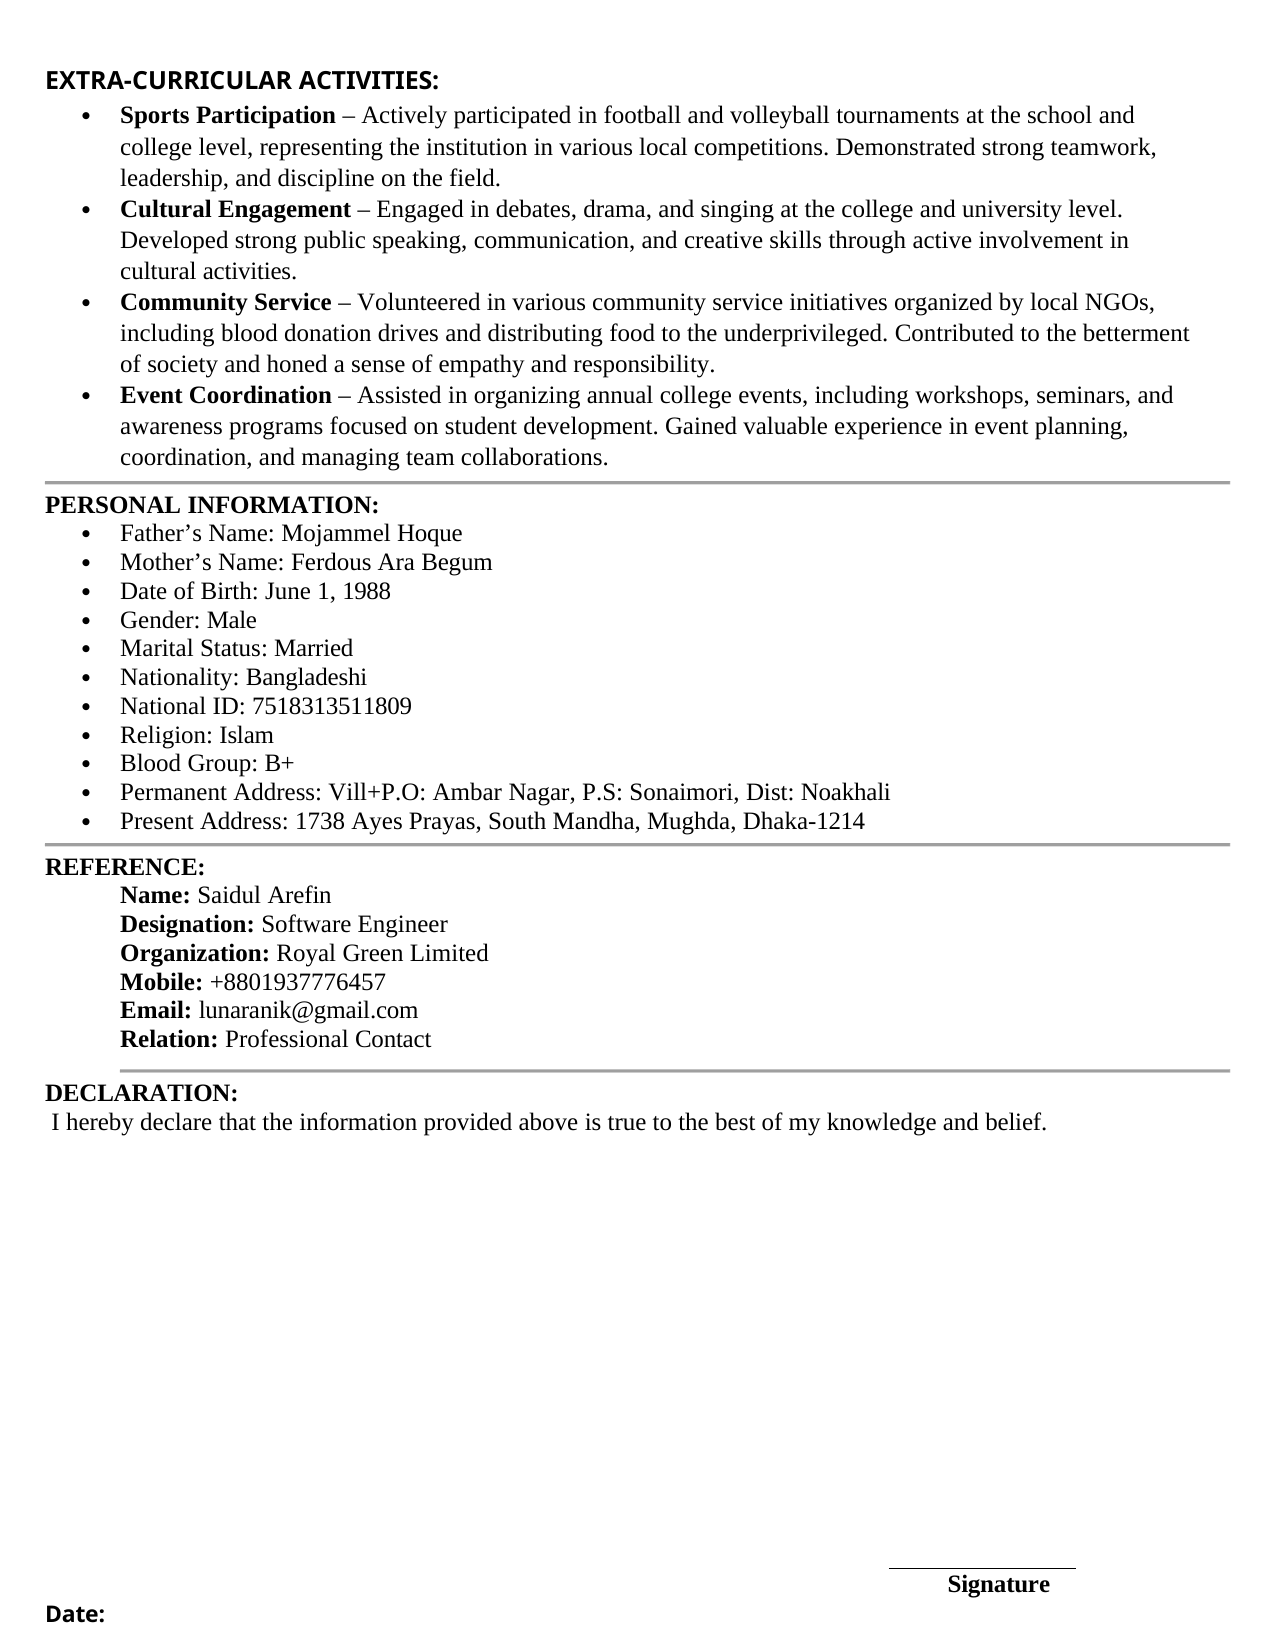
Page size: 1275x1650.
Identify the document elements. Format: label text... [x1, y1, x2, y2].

subtitle EXTRA-CURRICULAR ACTIVITIES: [45, 63, 1237, 97]
list Event Coordination – Assisted in organizing annual college events, including workshops, seminars, and awareness programs focused on student development. Gained valuable experience in event planning, coordination, and managing team collaborations. [82, 380, 1174, 471]
list Sports Participation – Actively participated in football and volleyball tournaments at the school and college level, representing the institution in various local competitions. Demonstrated strong teamwork, leadership, and discipline on the field. [82, 101, 1213, 191]
list Religion: Islam [82, 720, 1237, 748]
list Present Address: 1738 Ayes Prayas, South Mandha, Mughda, Dhaka-1214 [82, 806, 1237, 835]
text Name: Saidul Arefin [120, 881, 1237, 909]
text Relation: Professional Contact [120, 1024, 1237, 1053]
list Nationality: Bangladeshi [82, 662, 1237, 691]
list Gender: Male [82, 605, 1237, 633]
text Date: [45, 1598, 1237, 1629]
list Community Service – Volunteered in various community service initiatives organized by local NGOs, including blood donation drives and distributing food to the underprivileged. Contributed to the betterment of society and honed a sense of empathy and responsibility. [82, 287, 1217, 378]
text Designation: Software Engineer Organization: Royal Green Limited Mobile: +8801937776457 [120, 909, 566, 996]
list Cultural Engagement – Engaged in debates, drama, and singing at the college and university level. Developed strong public speaking, communication, and creative skills through active involvement in cultural activities. [82, 194, 1211, 285]
subtitle Signature [37, 1566, 1050, 1597]
text I hereby declare that the information provided above is true to the best of my knowledge and belief. [51, 1107, 1237, 1136]
list National ID: 7518313511809 [82, 691, 1237, 720]
list Mother’s Name: Ferdous Ara Begum [82, 547, 1237, 576]
subtitle REFERENCE: [45, 846, 1237, 881]
list Blood Group: B+ [82, 748, 1237, 777]
list Father’s Name: Mojammel Hoque [82, 518, 1237, 547]
list Date of Birth: June 1, 1988 [82, 576, 1237, 605]
list Permanent Address: Vill+P.O: Ambar Nagar, P.S: Sonaimori, Dist: Noakhali [82, 777, 1237, 806]
subtitle DECLARATION: [45, 1072, 1237, 1107]
text Email: lunaranik@gmail.com [120, 996, 1237, 1024]
subtitle PERSONAL INFORMATION: [45, 484, 1237, 518]
list Marital Status: Married [82, 633, 1237, 662]
